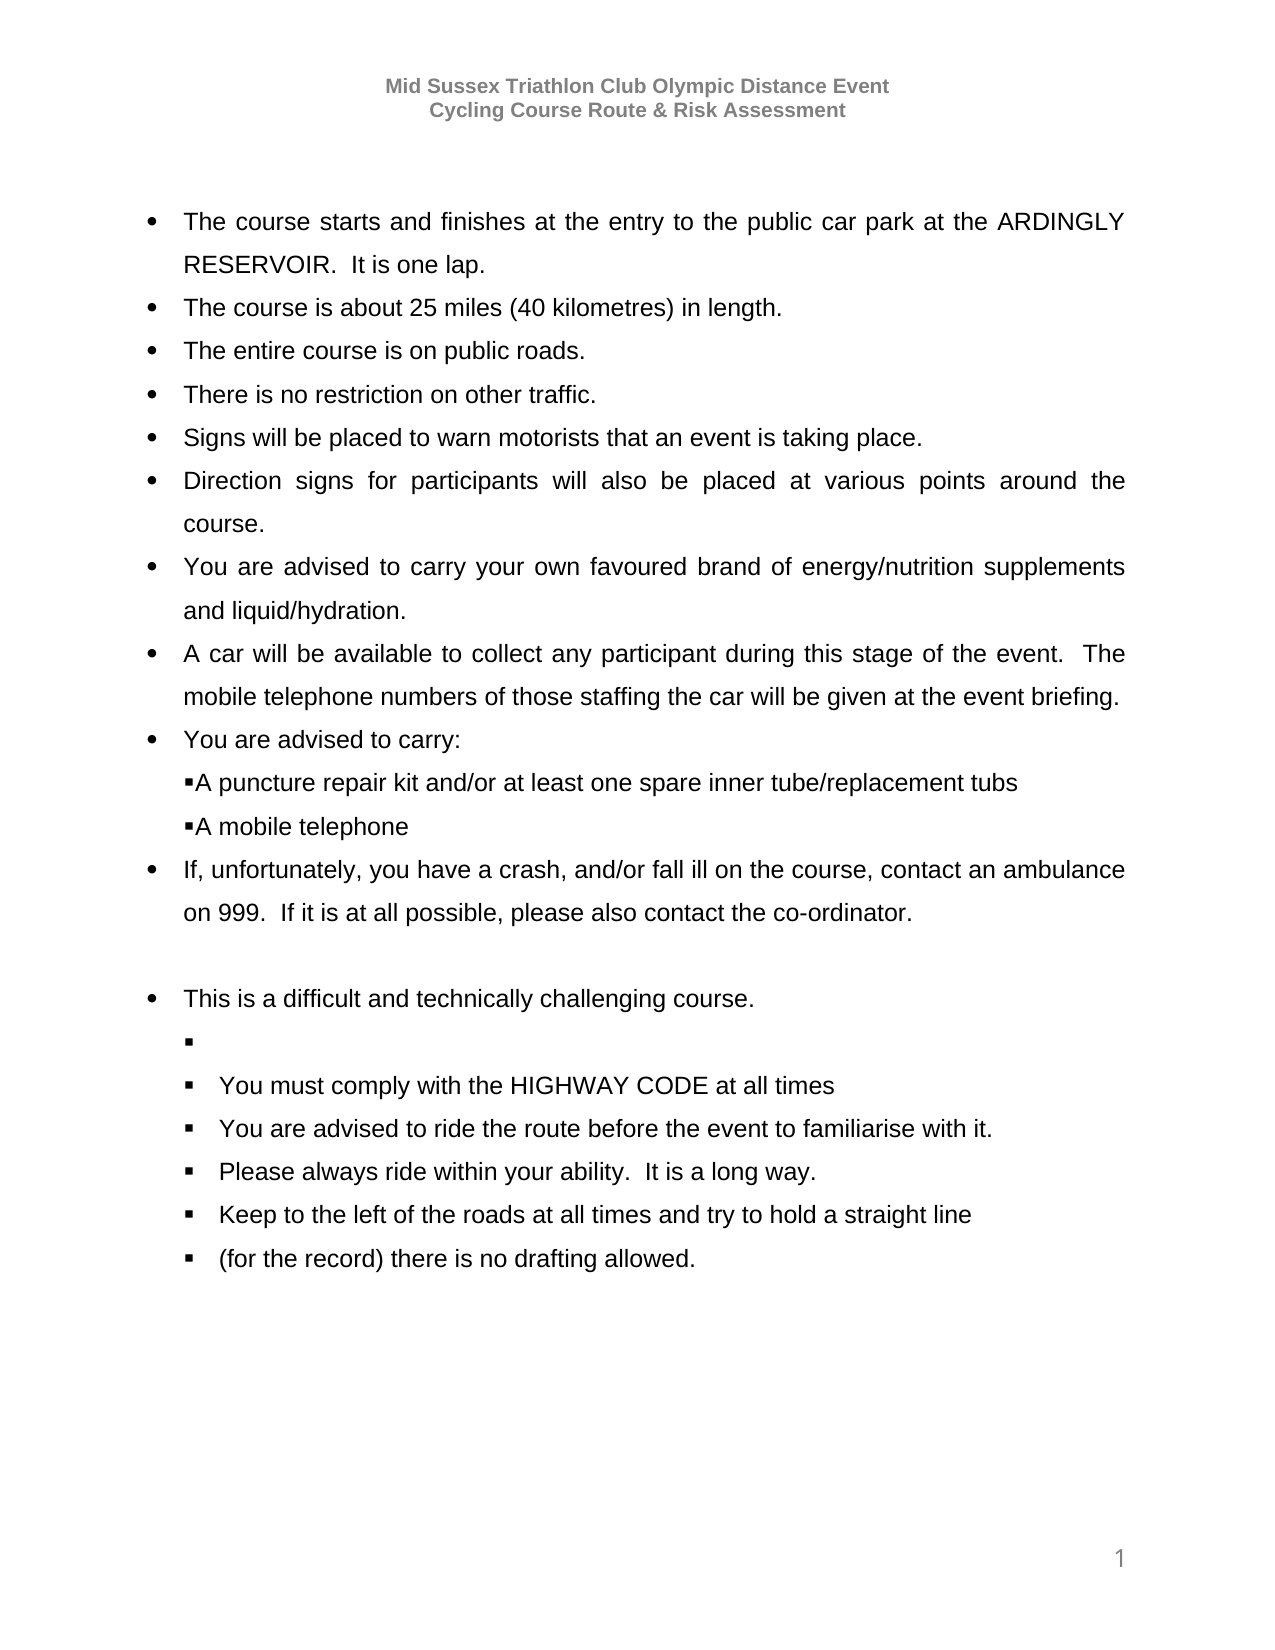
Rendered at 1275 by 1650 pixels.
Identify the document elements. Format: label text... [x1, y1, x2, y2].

list You must comply with the HIGHWAY CODE at all times [183, 1071, 1127, 1099]
list A car will be available to collect any participant during this stage of the event. The mobile telephone numbers of those staffing the car will be given at the event briefing. [148, 639, 1127, 711]
list The entire course is on public roads. [148, 336, 1127, 365]
list A puncture repair kit and/or at least one spare inner tube/replacement tubs [183, 768, 1127, 797]
list Direction signs for participants will also be placed at various points around the course. [148, 466, 1127, 538]
list Keep to the left of the roads at all times and try to hold a straight line [183, 1200, 1127, 1229]
list If, unfortunately, you have a crash, and/or fall ill on the course, contact an ambulance on 999. If it is at all possible, please also contact the co-ordinator. [148, 855, 1127, 927]
list You are advised to ride the route before the event to familiarise with it. [183, 1114, 1127, 1143]
list Please always ride within your ability. It is a long way. [183, 1157, 1127, 1186]
list There is no restriction on other traffic. [148, 379, 1127, 408]
list You are advised to carry: [148, 725, 1127, 754]
list The course starts and finishes at the entry to the public car park at the ARDINGLY RESERVOIR. It is one lap. [148, 207, 1127, 279]
list Signs will be placed to warn motorists that an event is taking place. [148, 423, 1127, 452]
list The course is about 25 miles (40 kilometres) in length. [148, 293, 1127, 322]
list (for the record) there is no drafting allowed. [183, 1244, 1127, 1272]
list A mobile telephone [183, 812, 1127, 840]
list This is a difficult and technically challenging course. [148, 984, 1127, 1013]
list You are advised to carry your own favoured brand of energy/nutrition supplements and liquid/hydration. [148, 552, 1127, 624]
